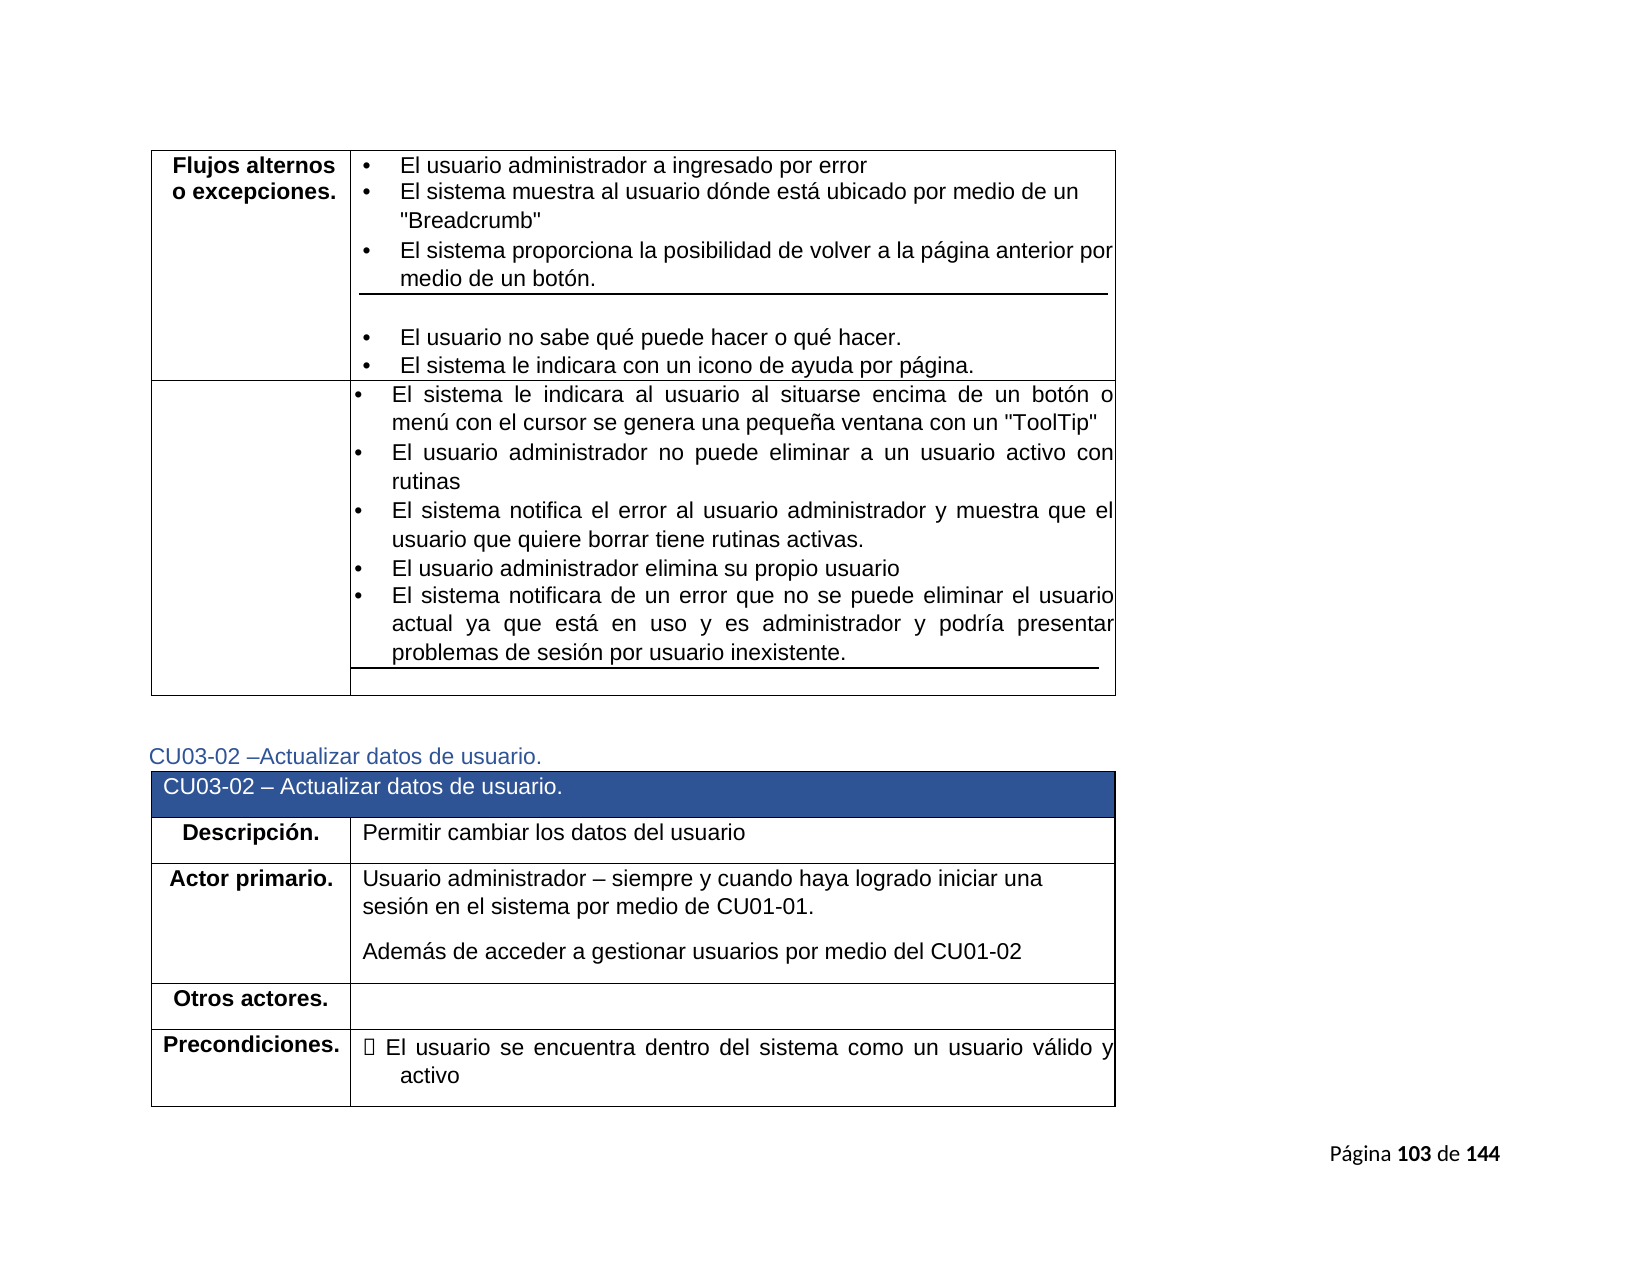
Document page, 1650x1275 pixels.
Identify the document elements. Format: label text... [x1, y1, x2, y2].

table_cell Usuario administrador – siempre y cuando haya logrado iniciar una sesión en el sistema por medio de CU01-01. Además de acceder a gestionar usuarios por medio del CU01-02 [351, 864, 1114, 983]
table_cell [351, 984, 1114, 1029]
table_cell Flujos alternos o excepciones. [152, 151, 350, 379]
table_cell Descripción. [152, 818, 350, 863]
table_cell  El usuario se encuentra dentro del sistema como un usuario válido y activo [351, 1030, 1114, 1106]
table_cell El sistema le indicara al usuario al situarse encima de un botón o menú con el cursor se genera una pequeña ventana con un "ToolTip" El usuario administrador no puede eliminar a un usuario activo con rutinas El sistema notifica el error al usuario administrador y muestra que el usuario que quiere borrar tiene rutinas activas. El usuario administrador elimina su propio usuario El sistema notificara de un error que no se puede eliminar el usuario actual ya que está en uso y es administrador y podría presentar problemas de sesión por usuario inexistente. [351, 381, 1115, 695]
table_cell [152, 381, 350, 695]
text CU03-02 –Actualizar datos de usuario. [148, 743, 1004, 769]
table_cell Precondiciones. [152, 1030, 350, 1106]
table_cell Otros actores. [152, 984, 350, 1029]
table_cell Permitir cambiar los datos del usuario [351, 818, 1114, 863]
table_header CU03-02 – Actualizar datos de usuario. [152, 772, 1114, 817]
table_cell El usuario administrador a ingresado por error El sistema muestra al usuario dónde está ubicado por medio de un "Breadcrumb" El sistema proporciona la posibilidad de volver a la página anterior por medio de un botón. El usuario no sabe qué puede hacer o qué hacer. El sistema le indicara con un icono de ayuda por página. [351, 151, 1115, 379]
table_cell Actor primario. [152, 864, 350, 983]
